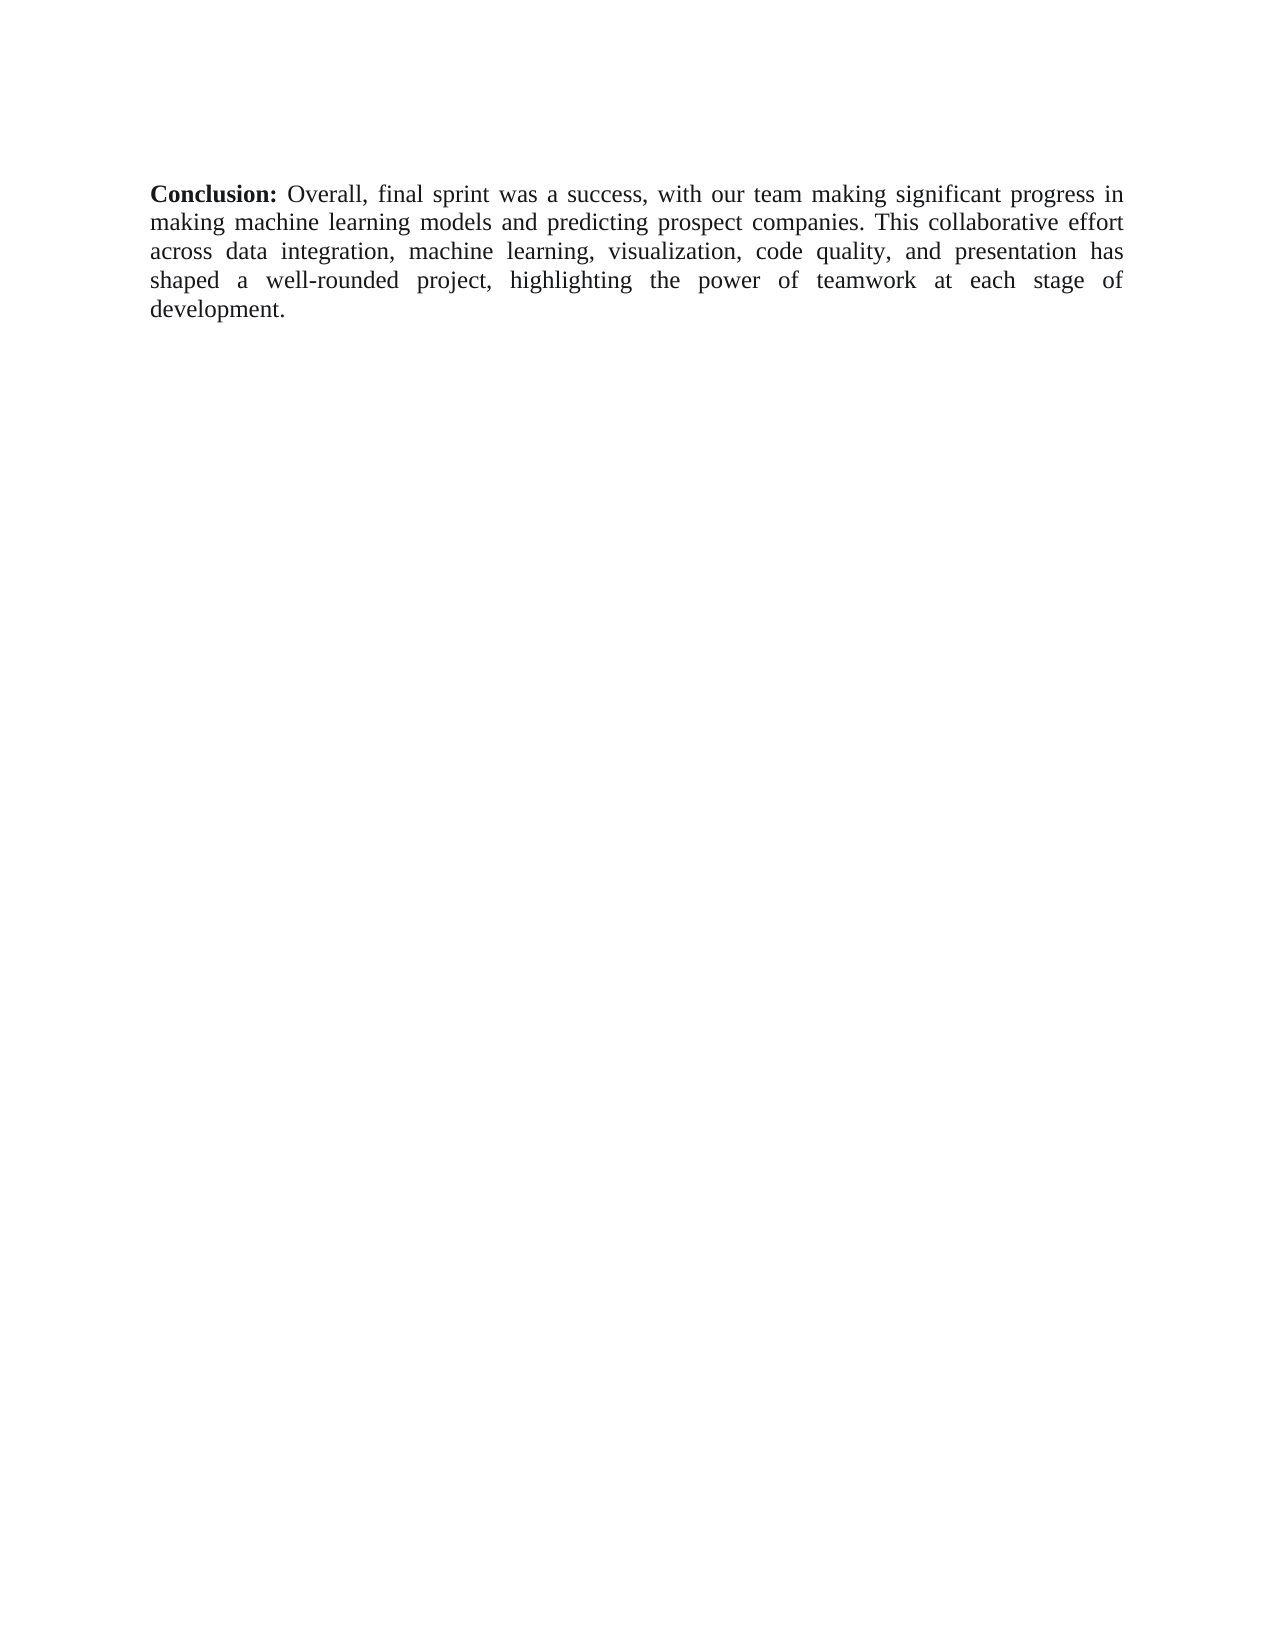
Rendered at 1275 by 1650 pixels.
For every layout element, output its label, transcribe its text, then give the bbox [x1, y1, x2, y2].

text Conclusion: Overall, final sprint was a success, with our team making significant progress in making machine learning models and predicting prospect companies. This collaborative effort across data integration, machine learning, visualization, code quality, and presentation has shaped a well-rounded project, highlighting the power of teamwork at each stage of development. [150, 207, 1125, 322]
